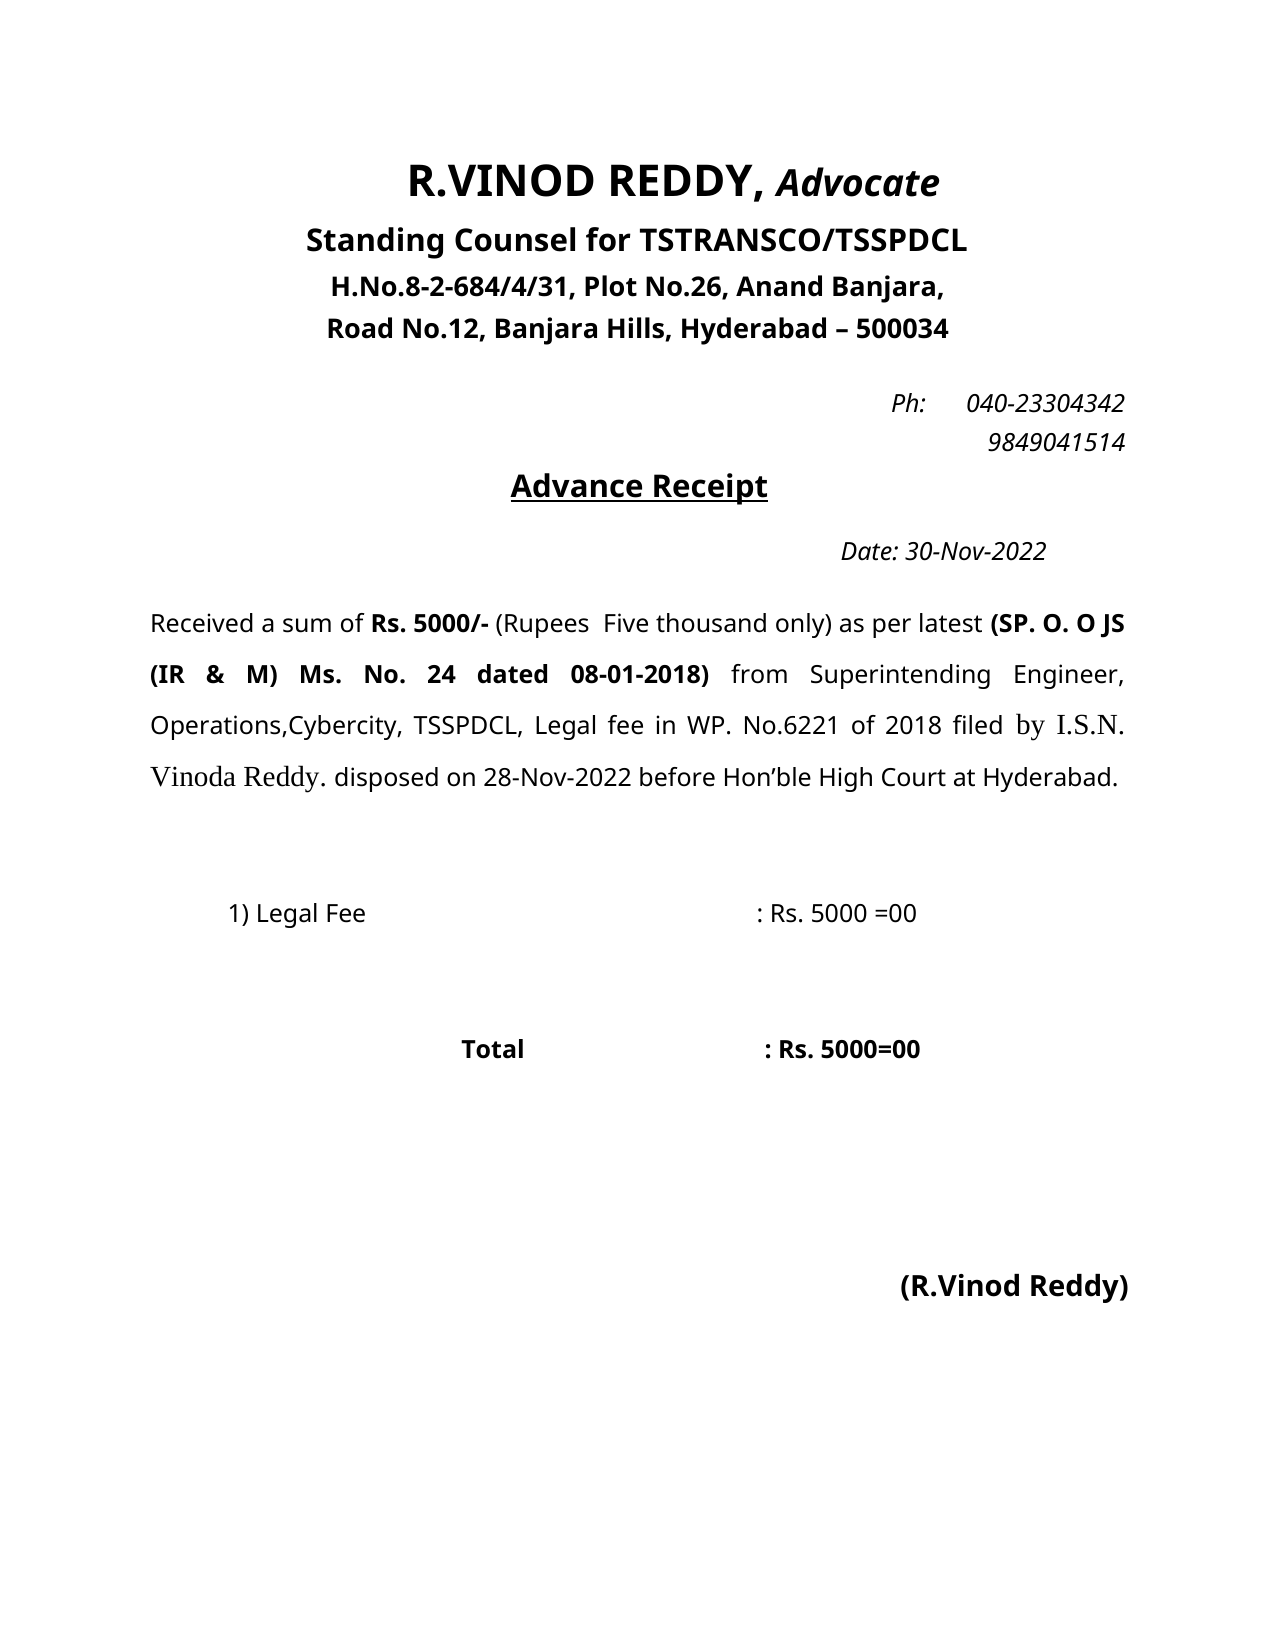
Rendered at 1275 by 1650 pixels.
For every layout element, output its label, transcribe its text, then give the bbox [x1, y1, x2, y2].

text Received a sum of Rs. 5000/- (Rupees Five thousand only) as per latest (SP. O. O JS (IR & M) Ms. No. 24 dated 08-01-2018) from Superintending Engineer, Operations,Cybercity, TSSPDCL, Legal fee in WP. No.6221 of 2018 filed by I.S.N. Vinoda Reddy. disposed on 28-Nov-2022 before Hon’ble High Court at Hyderabad. [150, 605, 1125, 793]
text H.No.8-2-684/4/31, Plot No.26, Anand Banjara, [150, 267, 1125, 304]
text 1) Legal Fee : Rs. 5000 =00 [227, 896, 1010, 929]
text Standing Counsel for TSTRANSCO/TSSPDCL [227, 218, 1047, 261]
text Advance Receipt [150, 463, 1128, 506]
text R.VINOD REDDY, Advocate [227, 150, 1047, 209]
text Road No.12, Banjara Hills, Hyderabad – 500034 [150, 310, 1125, 347]
text Ph: 040-23304342 [150, 385, 1125, 419]
text (R.Vinod Reddy) [677, 1265, 1128, 1304]
text Total : Rs. 5000=00 [227, 1031, 1010, 1065]
text 9849041514 [150, 424, 1125, 458]
text Date: 30-Nov-2022 [227, 533, 1047, 567]
